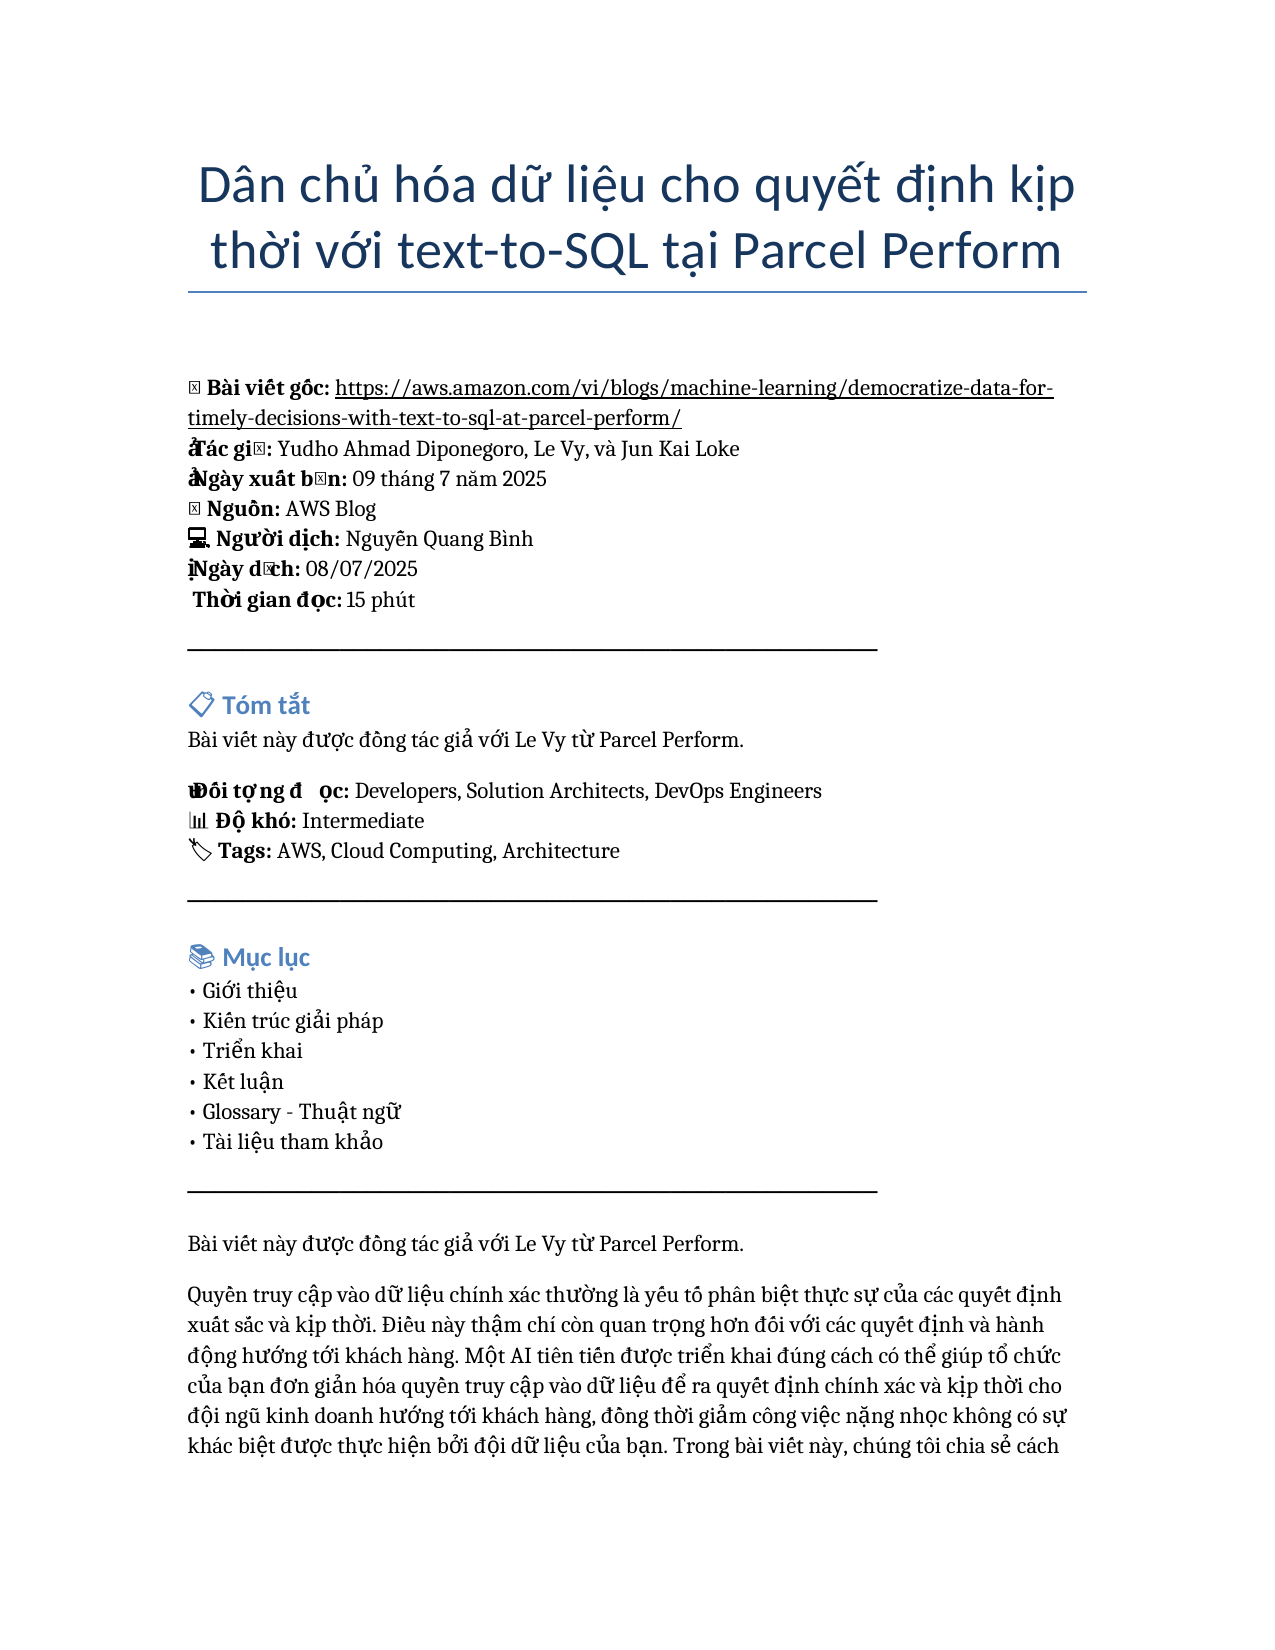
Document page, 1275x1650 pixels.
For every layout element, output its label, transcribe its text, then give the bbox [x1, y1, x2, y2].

text ────────────────────────────────────────────────── [187, 637, 1087, 664]
text • Giới thiệu • Kiến trúc giải pháp • Triển khai • Kết luận • Glossary - Thuật ngữ • Tài liệu tham khảo [187, 978, 1087, 1155]
text 🎯 Đối tượng đọc: Developers, Solution Architects, DevOps Engineers 📊 Độ khó: Intermediate 🏷️ Tags: AWS, Cloud Computing, Architecture [187, 777, 1087, 864]
text ────────────────────────────────────────────────── [187, 1180, 1087, 1206]
text Bài viết này được đồng tác giả với Le Vy từ Parcel Perform. [187, 1231, 1087, 1257]
title Dân chủ hóa dữ liệu cho quyết định kịp thời với text-to-SQL tại Parcel Perform [187, 150, 1087, 293]
text 📖 Bài viết gốc: https://aws.amazon.com/vi/blogs/machine-learning/democratize-data-for-timely-decisions-with-text-to-sql-at-parcel-perform/ 👤 Tác giả: Yudho Ahmad Diponegoro, Le Vy, và Jun Kai Loke 📅 Ngày xuất bản: 09 tháng 7 năm 2025 🌐 Nguồn: AWS Blog 👨‍💻 Người dịch: Nguyễn Quang Bình 📅 Ngày dịch: 08/07/2025 ⏱️ Thời gian đọc: 15 phút [187, 375, 1087, 613]
text ────────────────────────────────────────────────── [187, 889, 1087, 915]
text Bài viết này được đồng tác giả với Le Vy từ Parcel Perform. [187, 726, 1087, 753]
subtitle 📚 Mục lục [187, 940, 1087, 973]
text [187, 1282, 1087, 1459]
subtitle 📋 Tóm tắt [187, 688, 1087, 722]
